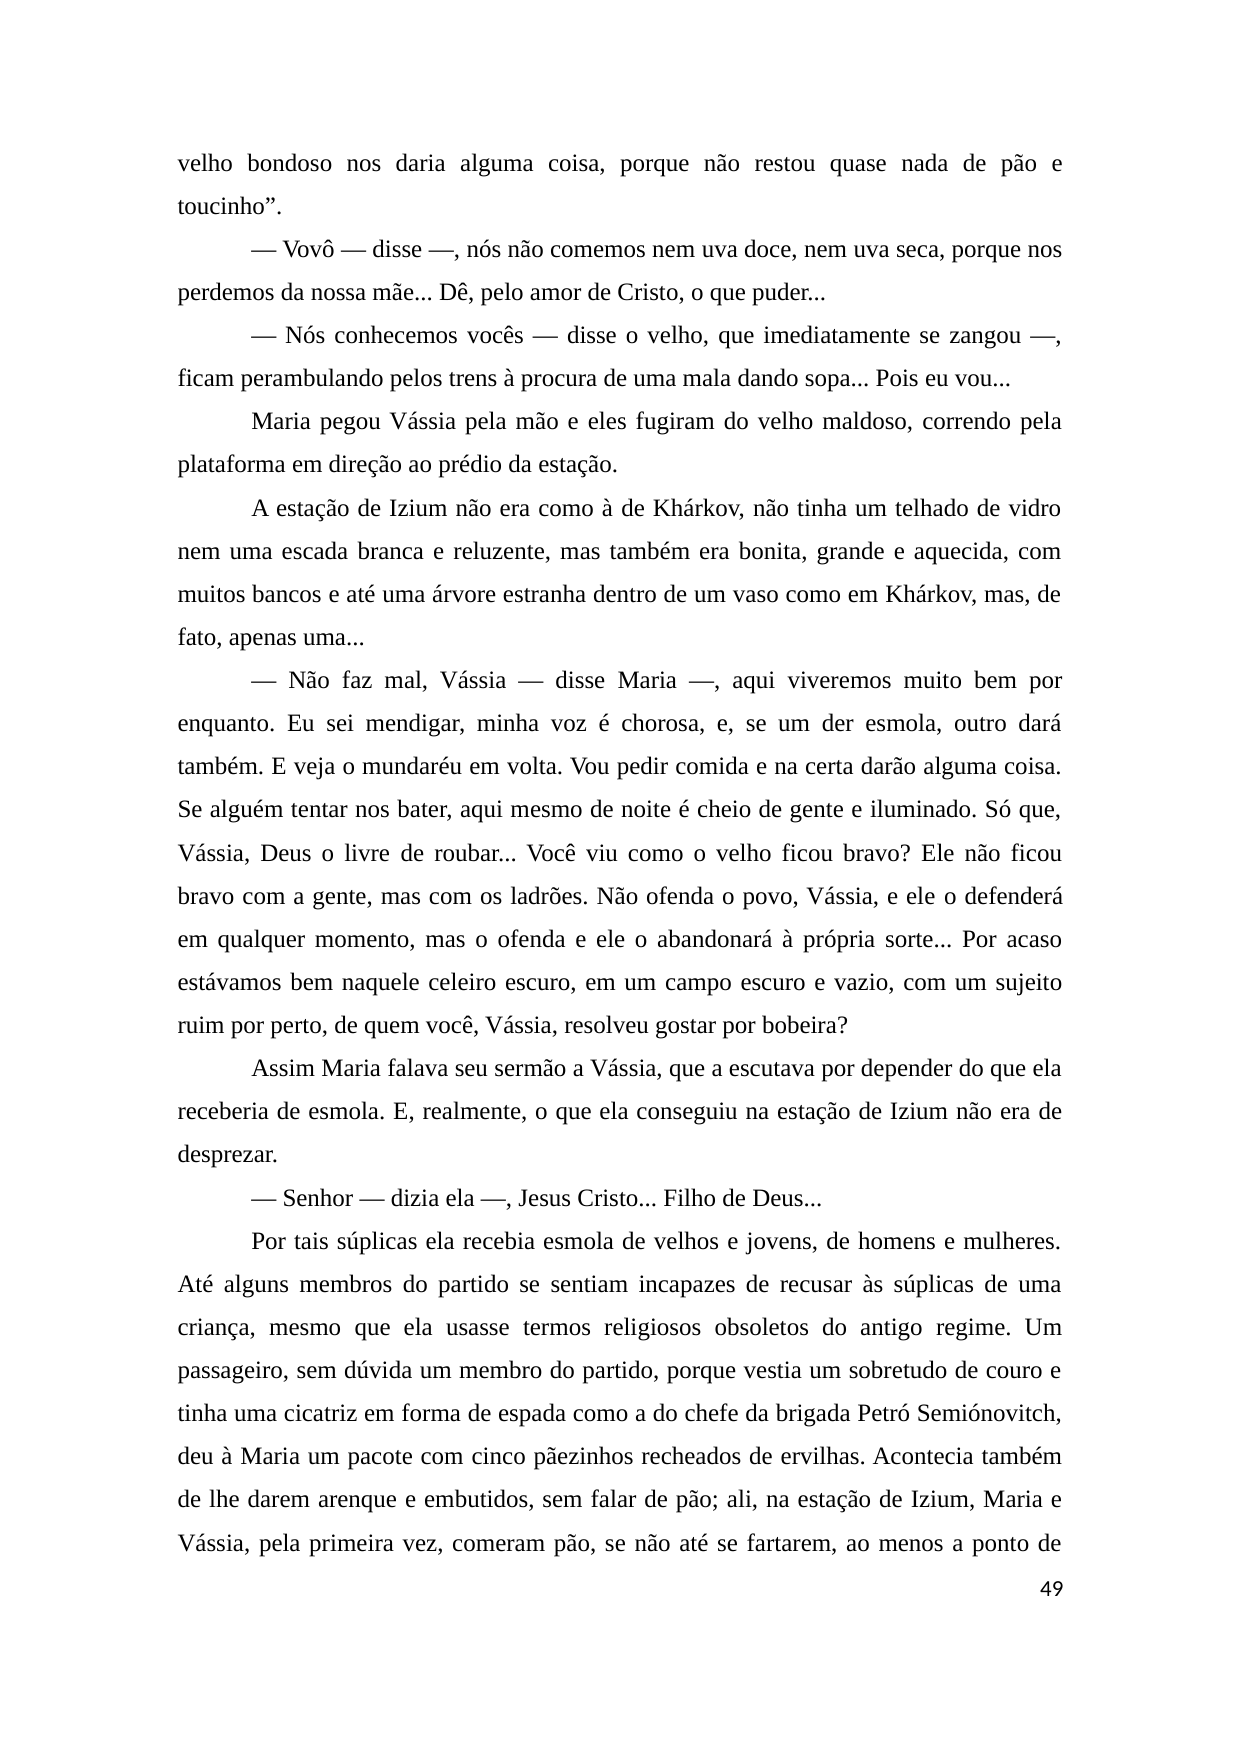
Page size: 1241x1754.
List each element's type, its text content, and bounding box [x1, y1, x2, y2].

text — Nós conhecemos vocês — disse o velho, que imediatamente se zangou —, ficam perambulando pelos trens à procura de uma mala dando sopa... Pois eu vou... [177, 320, 1063, 392]
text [177, 1226, 1063, 1556]
text Assim Maria falava seu sermão a Vássia, que a escutava por depender do que ela receberia de esmola. E, realmente, o que ela conseguiu na estação de Izium não era de desprezar. [177, 1053, 1063, 1168]
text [177, 148, 1063, 219]
text — Não faz mal, Vássia — disse Maria —, aqui viveremos muito bem por enquanto. Eu sei mendigar, minha voz é chorosa, e, se um der esmola, outro dará também. E veja o mundaréu em volta. Vou pedir comida e na certa darão alguma coisa. Se alguém tentar nos bater, aqui mesmo de noite é cheio de gente e iluminado. Só que, Vássia, Deus o livre de roubar... Você viu como o velho ficou bravo? Ele não ficou bravo com a gente, mas com os ladrões. Não ofenda o povo, Vássia, e ele о defenderá em qualquer momento, mas o ofenda e ele o abandonará à própria sorte... Por acaso estávamos bem naquele celeiro escuro, em um campo escuro e vazio, com um sujeito ruim por perto, de quem você, Vássia, resolveu gostar por bobeira? [177, 665, 1063, 1039]
text Maria pegou Vássia pela mão e eles fugiram do velho maldoso, correndo pela plataforma em direção ao prédio da estação. [177, 406, 1063, 478]
text — Vovô — disse —, nós não comemos nem uva doce, nem uva seca, porque nos perdemos da nossa mãe... Dê, pelo amor de Cristo, o que puder... [177, 234, 1063, 306]
text A estação de Izium não era como à de Khárkov, não tinha um telhado de vidro nem uma escada branca e reluzente, mas também era bonita, grande e aquecida, com muitos bancos e até uma árvore estranha dentro de um vaso como em Khárkov, mas, de fato, apenas uma... [177, 493, 1063, 651]
text — Senhor — dizia ela —, Jesus Cristo... Filho de Deus... [177, 1183, 1063, 1211]
